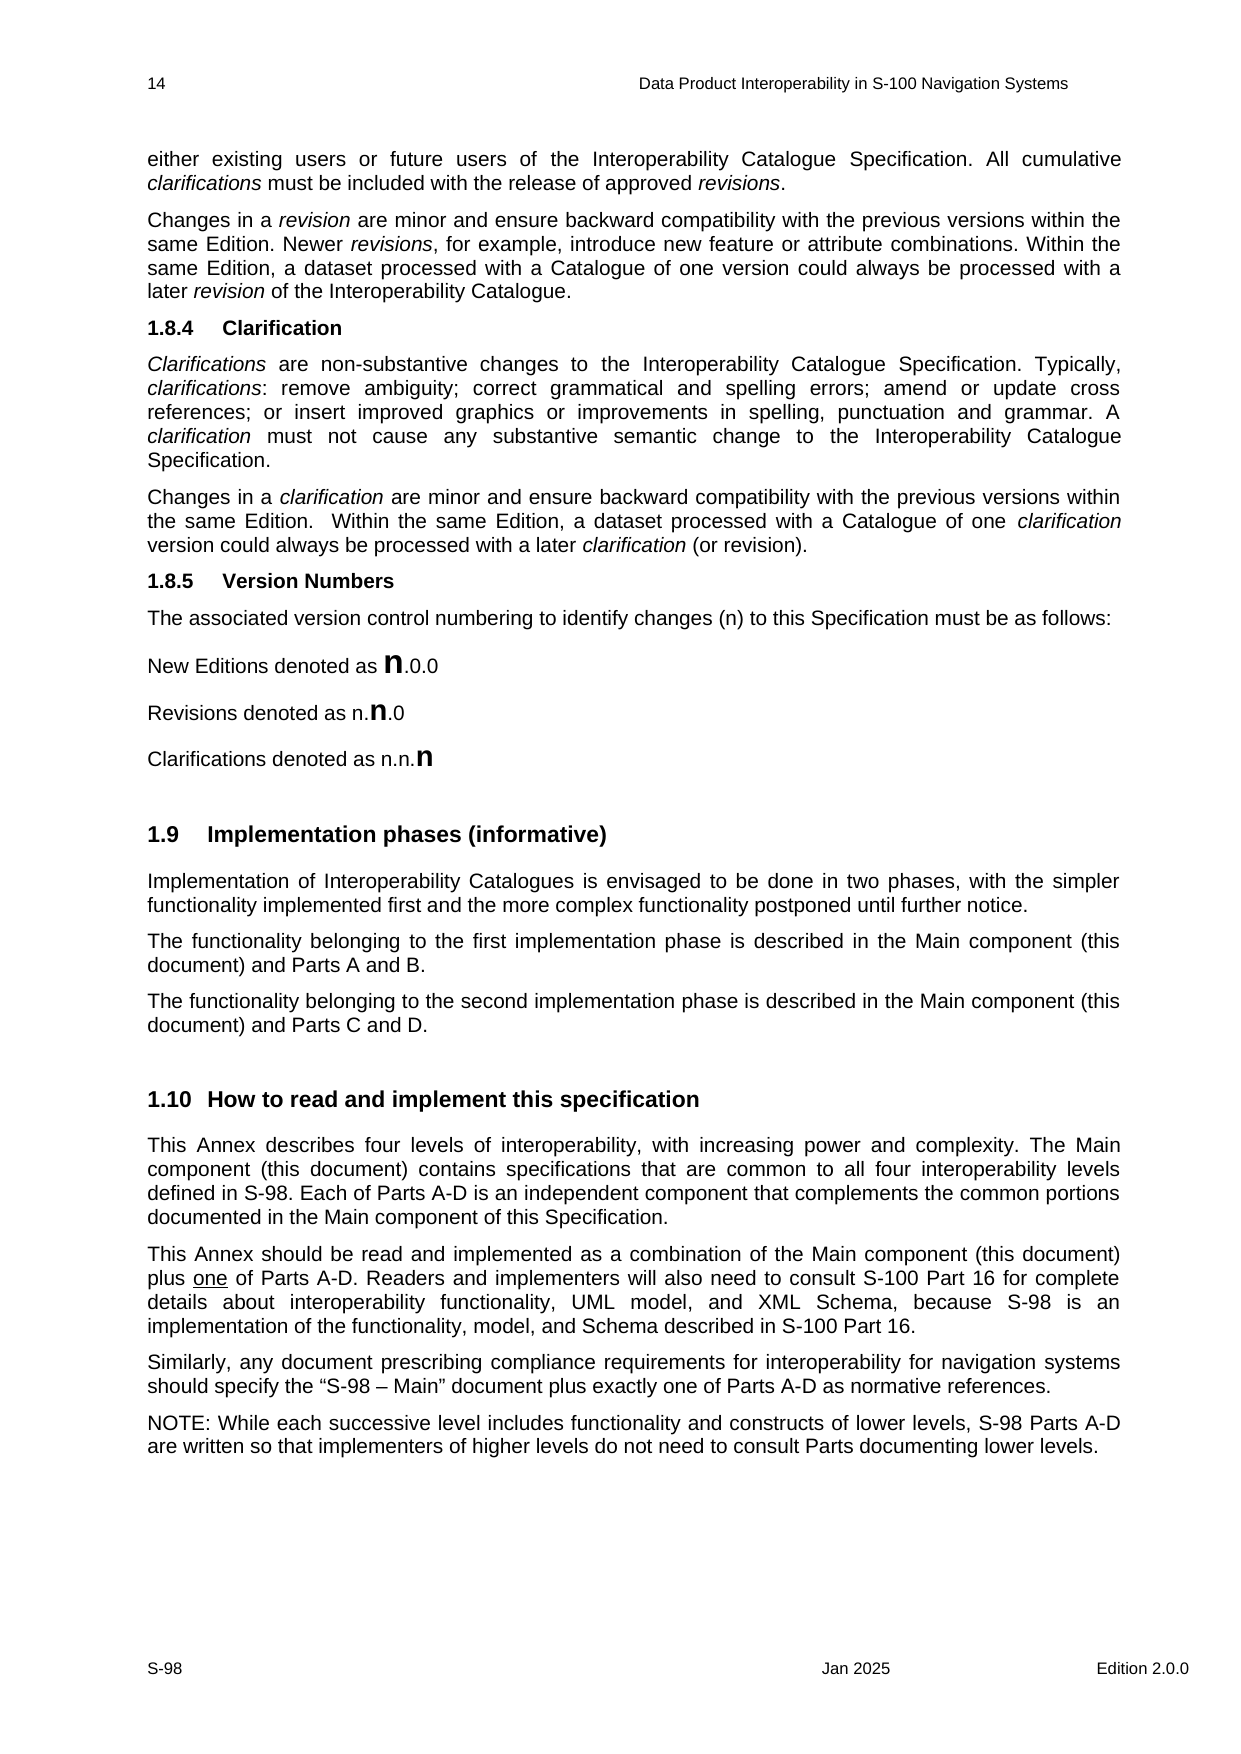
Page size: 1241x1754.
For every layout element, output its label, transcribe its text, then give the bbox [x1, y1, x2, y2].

text Implementation of Interoperability Catalogues is envisaged to be done in two phases, with the simpler functionality implemented first and the more complex functionality postponed until further notice. [147, 868, 1122, 916]
text The functionality belonging to the second implementation phase is described in the Main component (this document) and Parts C and D. [147, 989, 1122, 1037]
text Revisions denoted as n.n.0 [147, 693, 1122, 726]
text Implementation phases (informative) [147, 821, 1122, 848]
subtitle Version Numbers [147, 569, 1122, 593]
text The associated version control numbering to identify changes (n) to this Specification must be as follows: [147, 605, 1122, 629]
text This Annex describes four levels of interoperability, with increasing power and complexity. The Main component (this document) contains specifications that are common to all four interoperability levels defined in S-98. Each of Parts A-D is an independent component that complements the common portions documented in the Main component of this Specification. [147, 1133, 1122, 1229]
text How to read and implement this specification [147, 1086, 1122, 1112]
text This Annex should be read and implemented as a combination of the Main component (this document) plus one of Parts A-D. Readers and implementers will also need to consult S-100 Part 16 for complete details about interoperability functionality, UML model, and XML Schema, because S-98 is an implementation of the functionality, model, and Schema described in S-100 Part 16. [147, 1242, 1122, 1337]
text Clarifications denoted as n.n.n [147, 739, 1122, 772]
text Similarly, any document prescribing compliance requirements for interoperability for navigation systems should specify the “S-98 – Main” document plus exactly one of Parts A-D as normative references. [147, 1350, 1122, 1398]
text New Editions denoted as n.0.0 [147, 642, 1122, 680]
text Clarifications are non-substantive changes to the Interoperability Catalogue Specification. Typically, clarifications: remove ambiguity; correct grammatical and spelling errors; amend or update cross references; or insert improved graphics or improvements in spelling, punctuation and grammar. A clarification must not cause any substantive semantic change to the Interoperability Catalogue Specification. [147, 352, 1122, 472]
text Changes in a revision are minor and ensure backward compatibility with the previous versions within the same Edition. Newer revisions, for example, introduce new feature or attribute combinations. Within the same Edition, a dataset processed with a Catalogue of one version could always be processed with a later revision of the Interoperability Catalogue. [147, 207, 1122, 303]
subtitle Clarification [147, 316, 1122, 340]
text Changes in a clarification are minor and ensure backward compatibility with the previous versions within the same Edition. Within the same Edition, a dataset processed with a Catalogue of one clarification version could always be processed with a later clarification (or revision). [147, 484, 1122, 556]
text The functionality belonging to the first implementation phase is described in the Main component (this document) and Parts A and B. [147, 929, 1122, 977]
text NOTE: While each successive level includes functionality and constructs of lower levels, S-98 Parts A-D are written so that implementers of higher levels do not need to consult Parts documenting lower levels. [147, 1410, 1122, 1458]
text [147, 147, 1122, 195]
